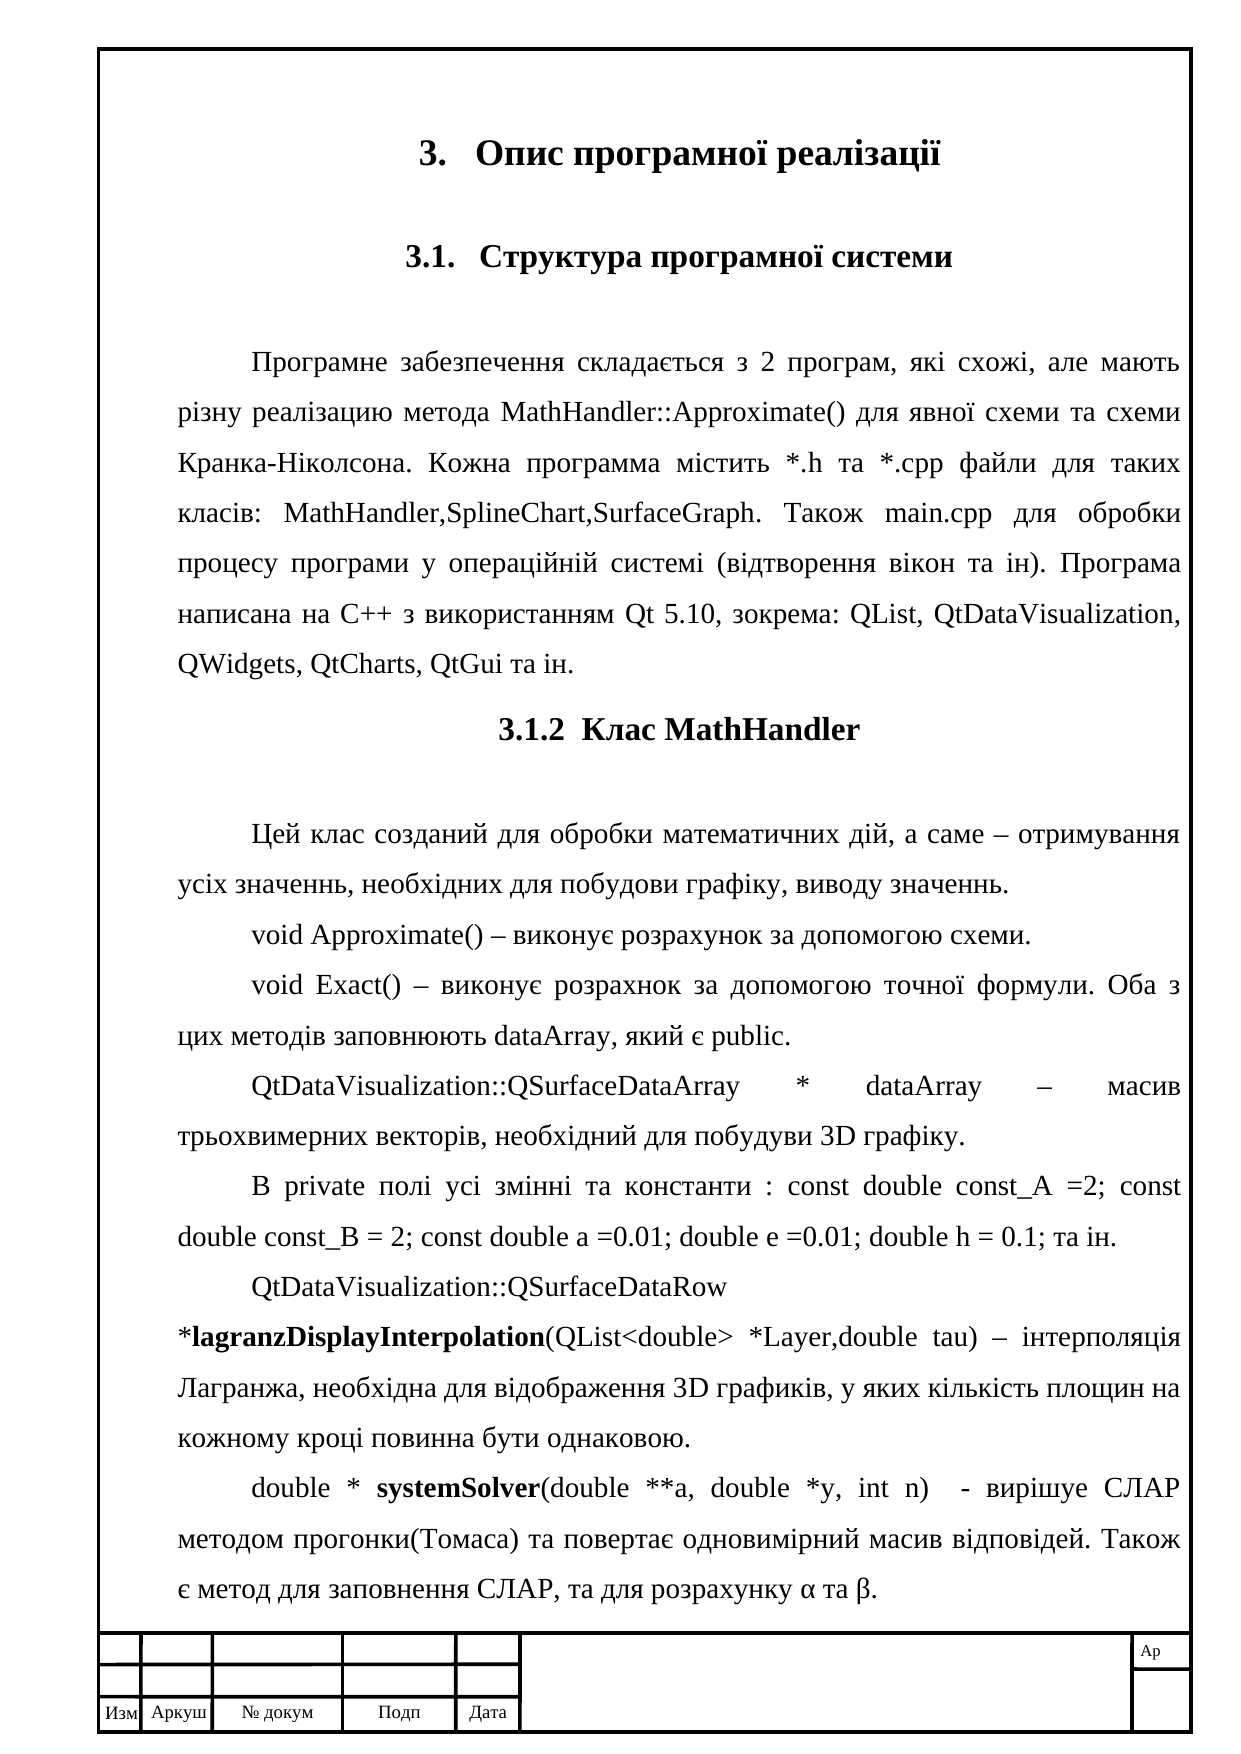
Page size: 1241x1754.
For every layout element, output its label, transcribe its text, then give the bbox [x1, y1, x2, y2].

text void Exact() – виконує розрахнок за допомогою точної формули. Оба з цих методів заповнюють dataArray, який є public. [177, 967, 1181, 1051]
text void Approximate() – виконує розрахунок за допомогою схеми. [177, 917, 1181, 951]
text Програмне забезпечення складається з 2 програм, які схожі, але мають різну реалізацию метода MathHandler::Approximate() для явної схеми та схеми Кранка-Ніколсона. Кожна программа містить *.h та *.сpp файли для таких класів: MathHandler,SplineChart,SurfaceGraph. Також main.cpp для обробки процесу програми у операційній системі (відтворення вікон та ін). Програма написана на С++ з використанням Qt 5.10, зокрема: QList, QtDataVisualization, QWidgets, QtCharts, QtGui та ін. [177, 344, 1181, 679]
text 3.1. Структура програмної системи [177, 237, 1181, 275]
text QtDataVisualization::QSurfaceDataArray * dataArray – масив трьохвимерних векторів, необхідний для побудуви 3D графіку. [177, 1068, 1181, 1152]
text 3.1.2 Клас MathHandler [177, 709, 1181, 747]
text В private полі усі змінні та константи : const double const_A =2; const double const_B = 2; const double a =0.01; double e =0.01; double h = 0.1; та ін. [177, 1168, 1181, 1252]
text 3. Опис програмної реалізації [418, 131, 1181, 174]
text QtDataVisualization::QSurfaceDataRow *lagranzDisplayInterpolation(QList<double> *Layer,double tau) – інтерполяція Лагранжа, необхідна для відображення 3D графиків, у яких кількість площин на кожному кроці повинна бути однаковою. [177, 1269, 1181, 1454]
text Цей клас созданий для обробки математичних дій, а саме – отримування усіх значеннь, необхідних для побудови графіку, виводу значеннь. [177, 816, 1181, 900]
text double * systemSolver(double **a, double *y, int n) - вирішуе СЛАР методом прогонки(Томаса) та повертає одновимірний масив відповідей. Також є метод для заповнення СЛАР, та для розрахунку α та β. [177, 1470, 1181, 1604]
